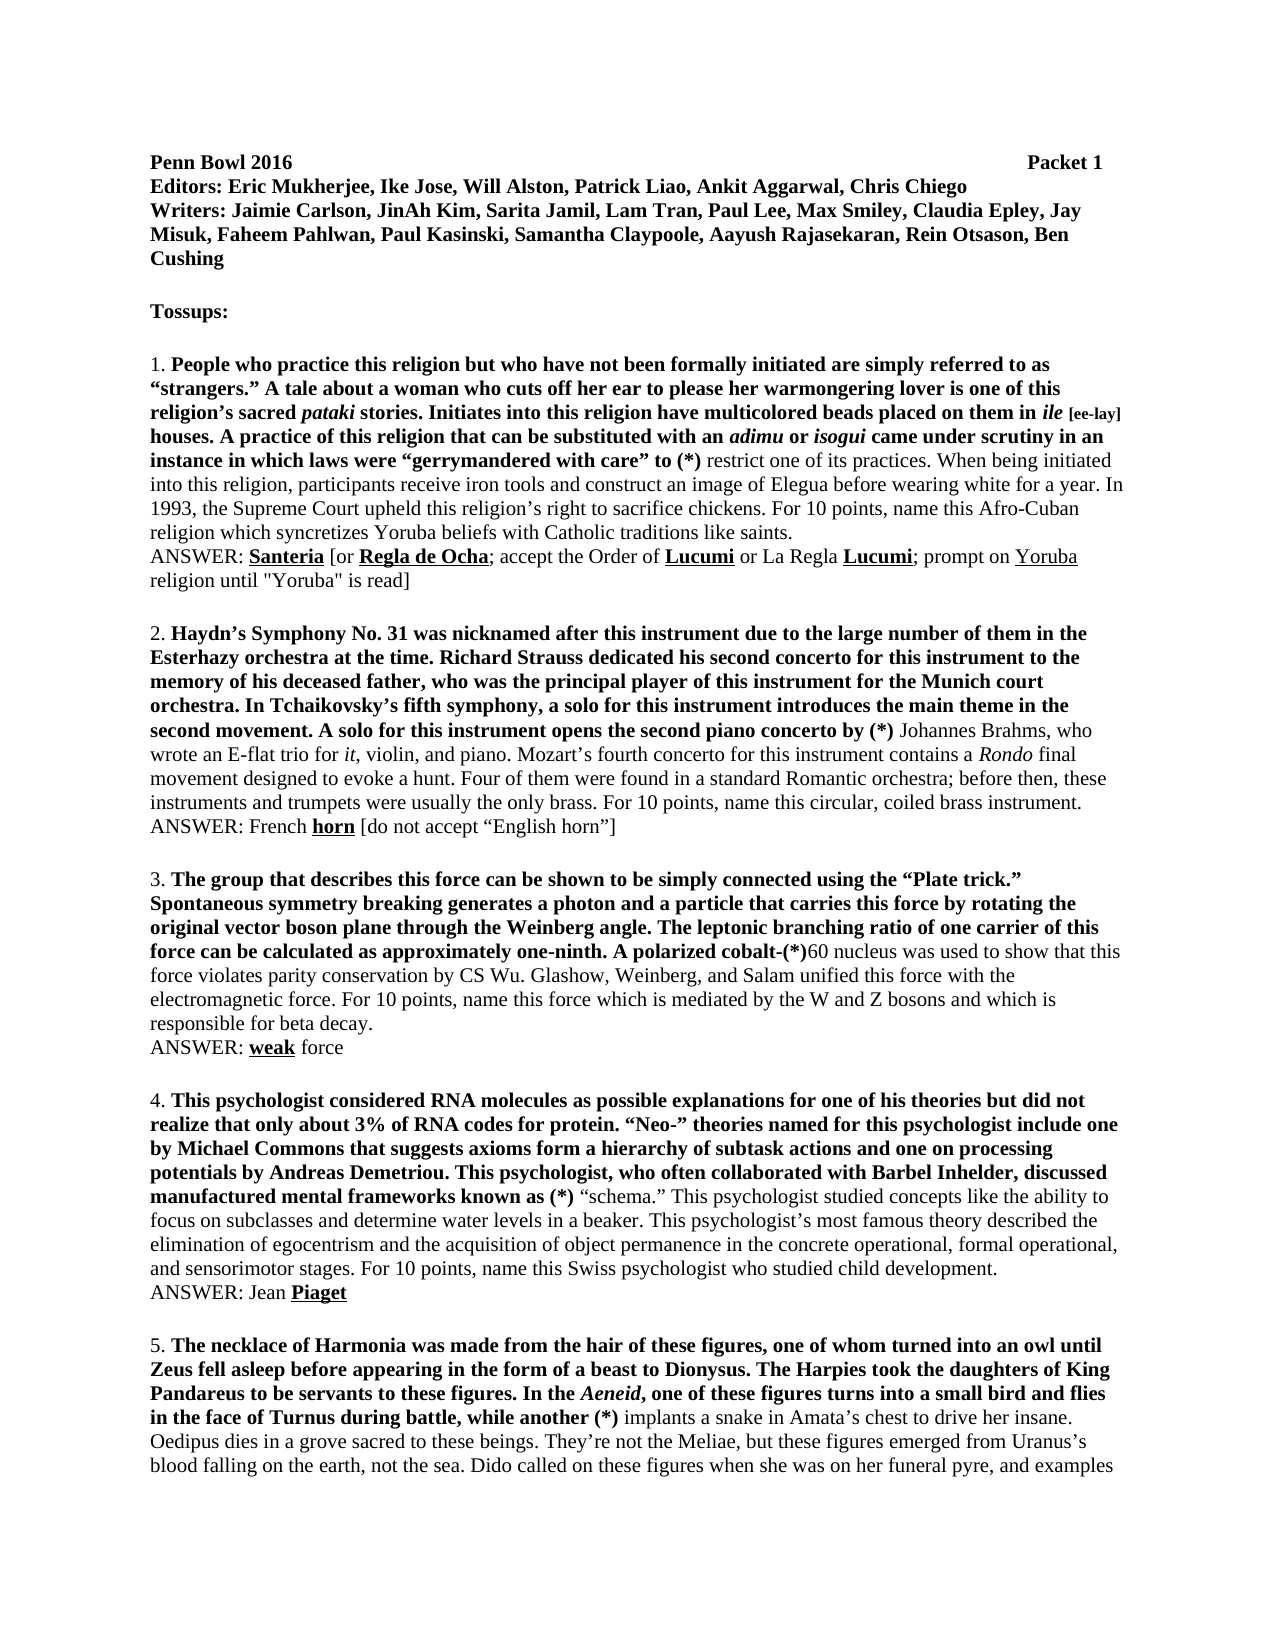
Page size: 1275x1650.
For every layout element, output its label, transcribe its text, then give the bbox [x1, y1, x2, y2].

text 3. The group that describes this force can be shown to be simply connected using the “Plate trick.” Spontaneous symmetry breaking generates a photon and a particle that carries this force by rotating the original vector boson plane through the Weinberg angle. The leptonic branching ratio of one carrier of this force can be calculated as approximately one-ninth. A polarized cobalt-(*)60 nucleus was used to show that this force violates parity conservation by CS Wu. Glashow, Weinberg, and Salam unified this force with the electromagnetic force. For 10 points, name this force which is mediated by the W and Z bosons and which is responsible for beta decay. [150, 867, 1125, 1035]
text 1. People who practice this religion but who have not been formally initiated are simply referred to as “strangers.” A tale about a woman who cuts off her ear to please her warmongering lover is one of this religion’s sacred pataki stories. Initiates into this religion have multicolored beads placed on them in ile [ee-lay] houses. A practice of this religion that can be substituted with an adimu or isogui came under scrutiny in an instance in which laws were “gerrymandered with care” to (*) restrict one of its practices. When being initiated into this religion, participants receive iron tools and construct an image of Elegua before wearing white for a year. In 1993, the Supreme Court upheld this religion’s right to sacrifice chickens. For 10 points, name this Afro-Cuban religion which syncretizes Yoruba beliefs with Catholic traditions like saints. [150, 352, 1125, 544]
text 4. This psychologist considered RNA molecules as possible explanations for one of his theories but did not realize that only about 3% of RNA codes for protein. “Neo-” theories named for this psychologist include one by Michael Commons that suggests axioms form a hierarchy of subtask actions and one on processing potentials by Andreas Demetriou. This psychologist, who often collaborated with Barbel Inhelder, discussed manufactured mental frameworks known as (*) “schema.” This psychologist studied concepts like the ability to focus on subclasses and determine water levels in a beaker. This psychologist’s most famous theory described the elimination of egocentrism and the acquisition of object permanence in the concrete operational, formal operational, and sensorimotor stages. For 10 points, name this Swiss psychologist who studied child development. [150, 1088, 1125, 1280]
text ANSWER: French horn [do not accept “English horn”] [150, 814, 1125, 838]
text 2. Haydn’s Symphony No. 31 was nicknamed after this instrument due to the large number of them in the Esterhazy orchestra at the time. Richard Strauss dedicated his second concerto for this instrument to the memory of his deceased father, who was the principal player of this instrument for the Munich court orchestra. In Tchaikovsky’s fifth symphony, a solo for this instrument introduces the main theme in the second movement. A solo for this instrument opens the second piano concerto by (*) Johannes Brahms, who wrote an E-flat trio for it, violin, and piano. Mozart’s fourth concerto for this instrument contains a Rondo final movement designed to evoke a hunt. Four of them were found in a standard Romantic orchestra; before then, these instruments and trumpets were usually the only brass. For 10 points, name this circular, coiled brass instrument. [150, 621, 1125, 814]
text Writers: Jaimie Carlson, JinAh Kim, Sarita Jamil, Lam Tran, Paul Lee, Max Smiley, Claudia Epley, Jay Misuk, Faheem Pahlwan, Paul Kasinski, Samantha Claypoole, Aayush Rajasekaran, Rein Otsason, Ben Cushing [150, 198, 1125, 270]
text ANSWER: weak force [150, 1035, 1125, 1059]
text Penn Bowl 2016 Packet 1 [150, 150, 1125, 174]
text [150, 1333, 1125, 1477]
text ANSWER: Santeria [or Regla de Ocha; accept the Order of Lucumi or La Regla Lucumi; prompt on Yoruba religion until "Yoruba" is read] [150, 544, 1125, 592]
text Tossups: [150, 299, 1125, 323]
text ANSWER: Jean Piaget [150, 1280, 1125, 1304]
text Editors: Eric Mukherjee, Ike Jose, Will Alston, Patrick Liao, Ankit Aggarwal, Chris Chiego [150, 174, 1125, 198]
